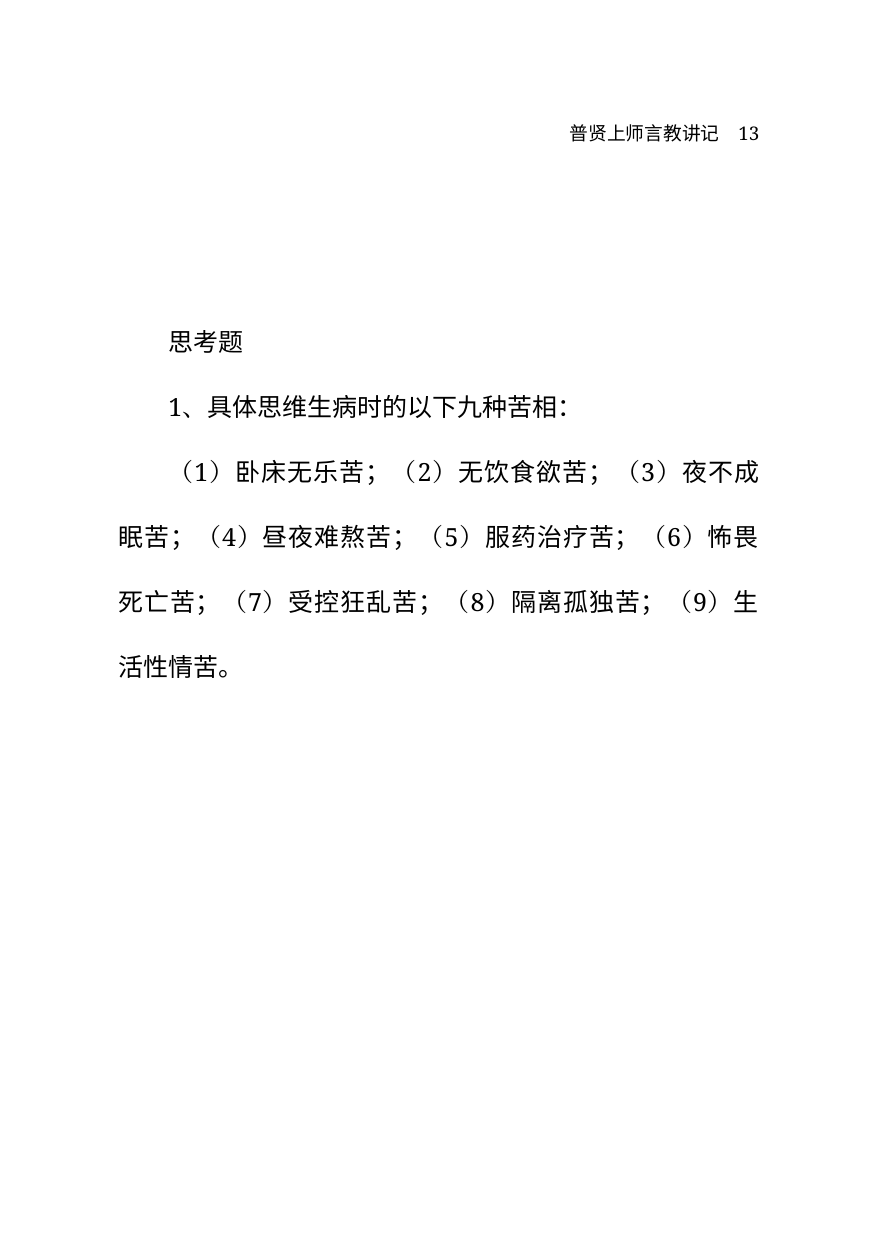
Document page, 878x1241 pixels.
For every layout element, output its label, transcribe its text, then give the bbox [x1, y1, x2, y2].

text （1）卧床无乐苦；（2）无饮食欲苦；（3）夜不成眠苦；（4）昼夜难熬苦；（5）服药治疗苦；（6）怖畏死亡苦；（7）受控狂乱苦；（8）隔离孤独苦；（9）生活性情苦。 [118, 438, 759, 698]
text 思考题 [118, 308, 759, 373]
text 1、具体思维生病时的以下九种苦相： [118, 373, 759, 438]
